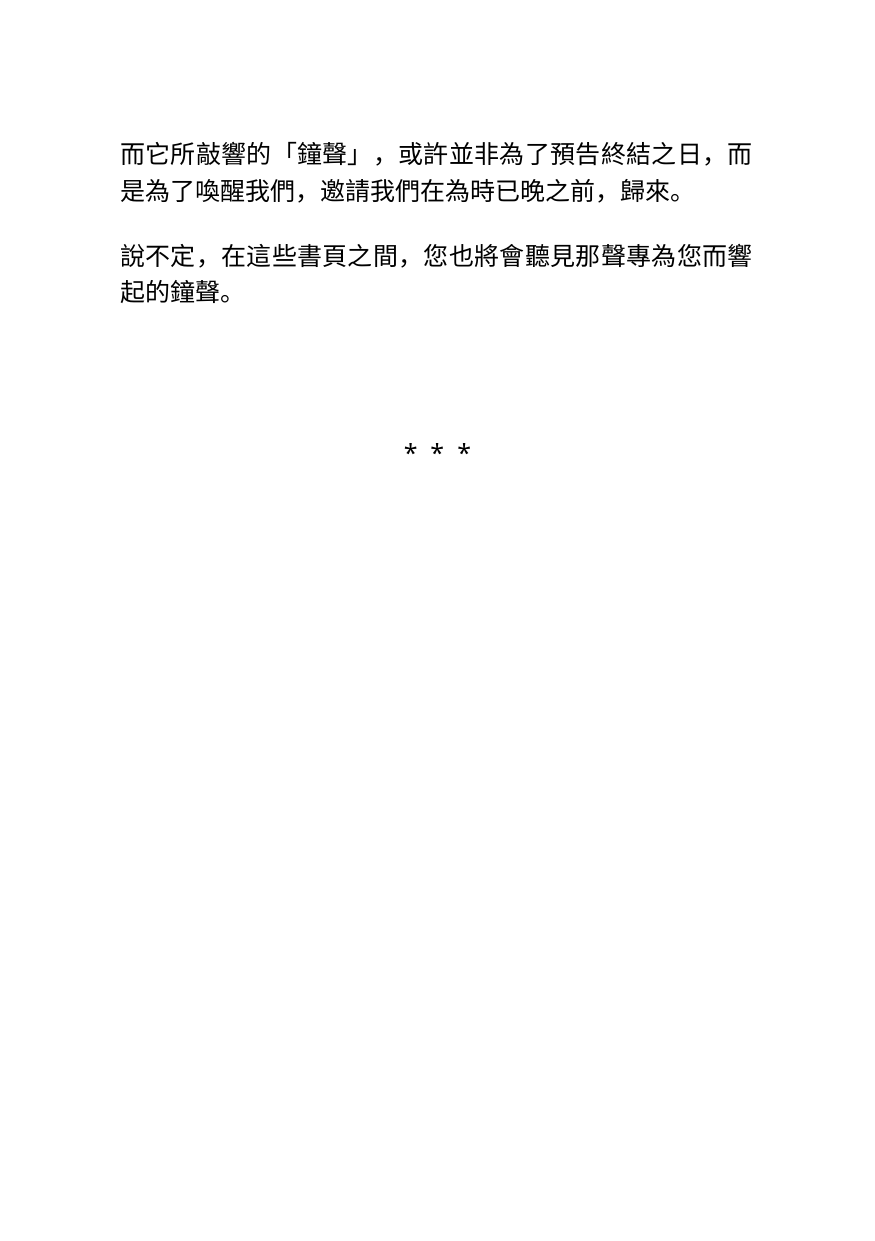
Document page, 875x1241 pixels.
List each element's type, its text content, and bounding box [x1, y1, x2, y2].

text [120, 135, 754, 207]
text 說不定，在這些書頁之間，您也將會聽見那聲專為您而響起的鐘聲。 [120, 237, 754, 309]
text * * * [120, 436, 754, 470]
